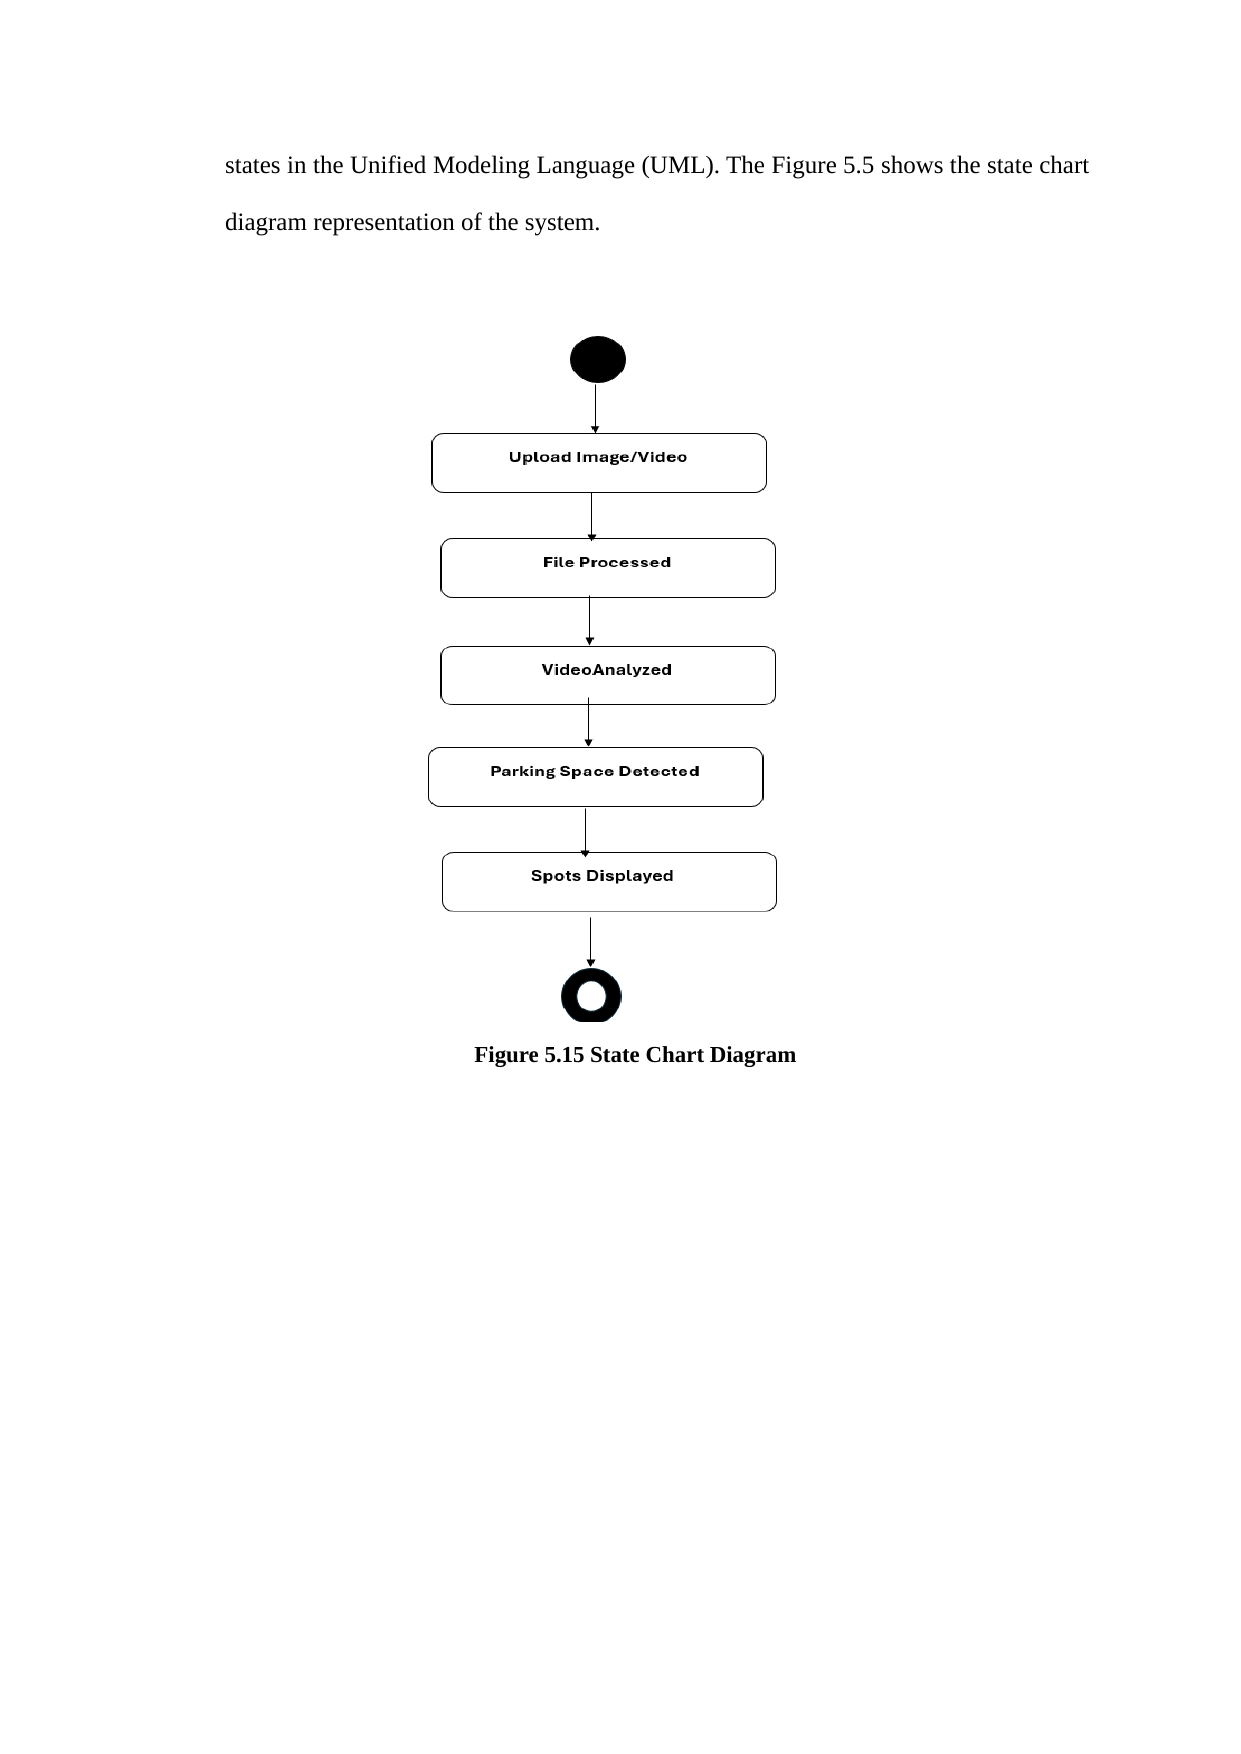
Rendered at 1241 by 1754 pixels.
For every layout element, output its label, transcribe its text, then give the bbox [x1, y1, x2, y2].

picture [328, 330, 887, 1022]
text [225, 150, 1090, 236]
